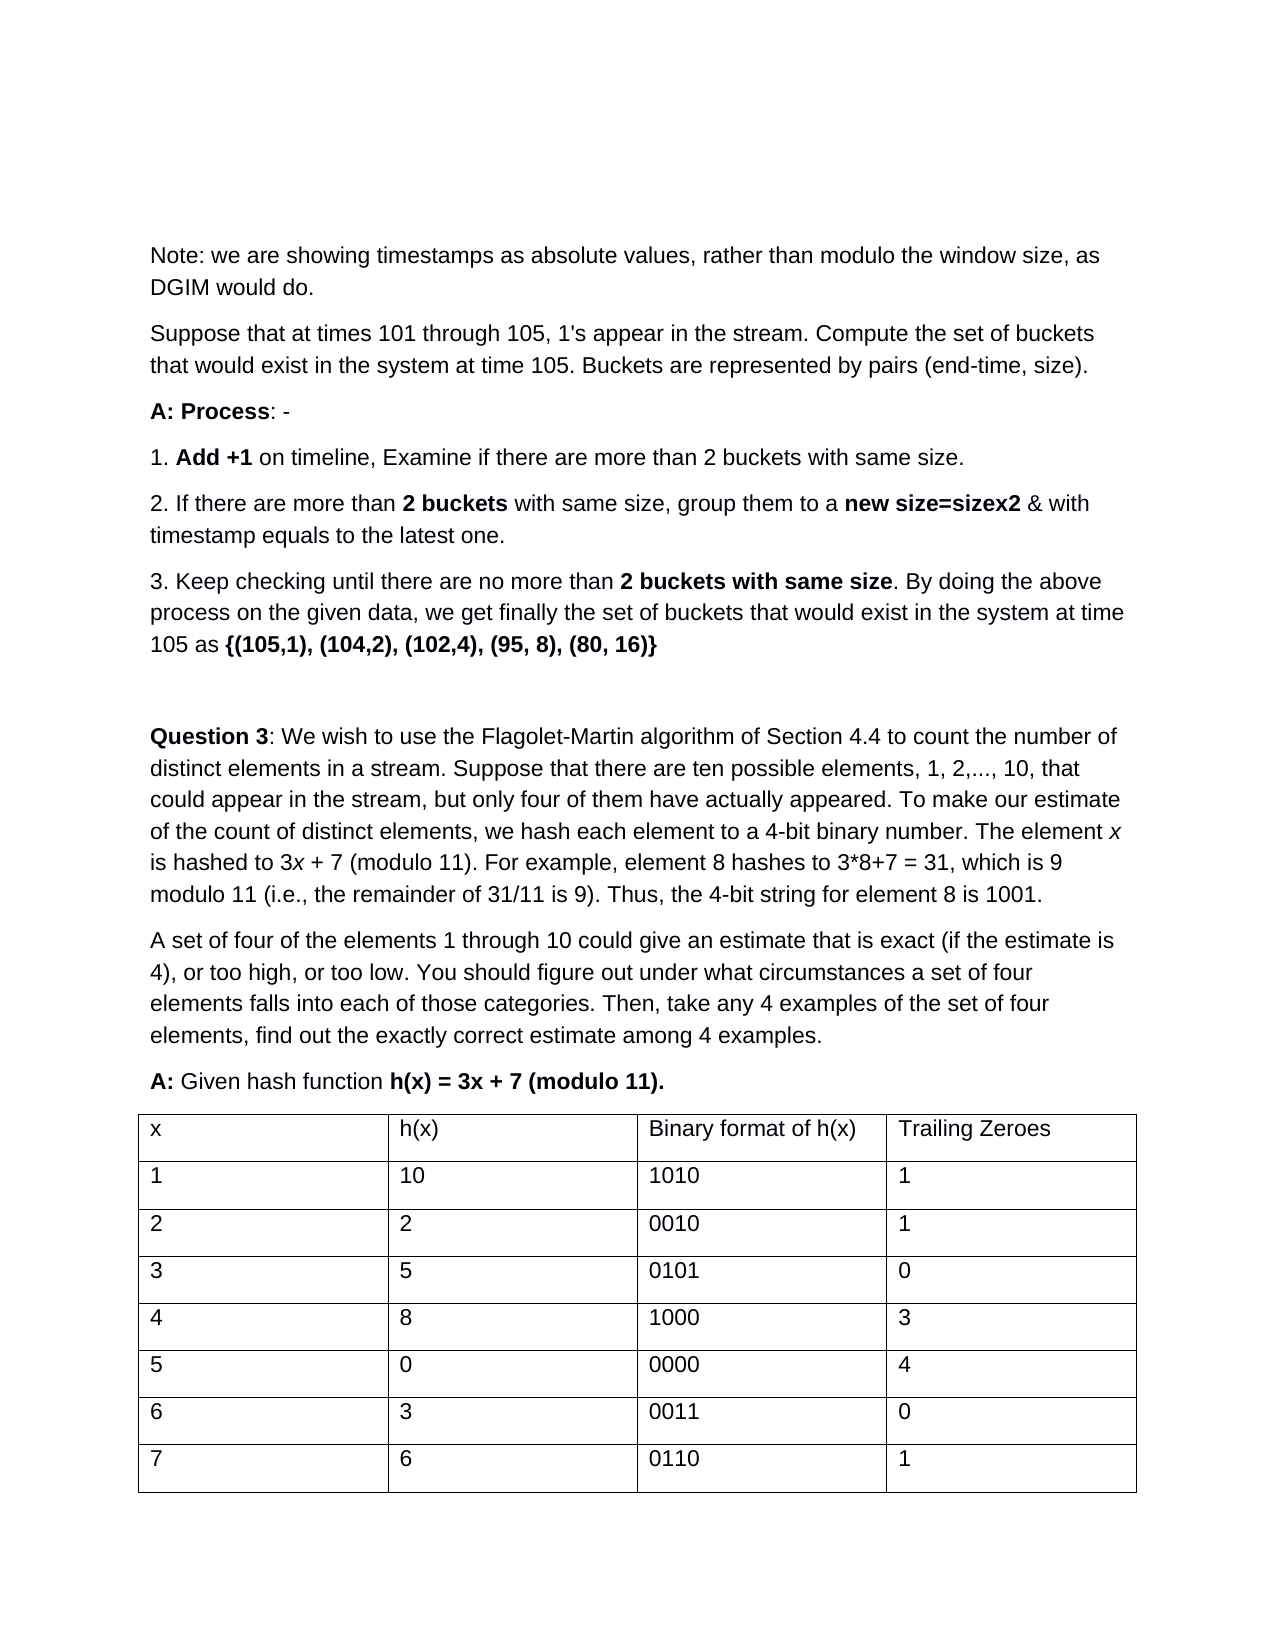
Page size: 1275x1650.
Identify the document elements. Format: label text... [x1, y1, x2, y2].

table_header Trailing Zeroes [887, 1115, 1136, 1161]
table_cell 2 [389, 1210, 637, 1256]
text 2. If there are more than 2 buckets with same size, group them to a new size=sizex2 & with timestamp equals to the latest one. [150, 490, 1125, 548]
table_cell 0110 [638, 1445, 886, 1492]
table_cell 1 [139, 1162, 388, 1208]
text A: Given hash function h(x) = 3x + 7 (modulo 11). [150, 1068, 1125, 1094]
table_cell 3 [389, 1398, 637, 1444]
table_cell 5 [139, 1351, 388, 1397]
table_cell 6 [389, 1445, 637, 1492]
table_header x [139, 1115, 388, 1161]
table_cell 1 [887, 1210, 1136, 1256]
table_cell 1000 [638, 1304, 886, 1350]
table_header h(x) [389, 1115, 637, 1161]
table_cell 8 [389, 1304, 637, 1350]
table_cell 0011 [638, 1398, 886, 1444]
table_cell 3 [139, 1257, 388, 1303]
table_cell 3 [887, 1304, 1136, 1350]
table_header Binary format of h(x) [638, 1115, 886, 1161]
table_cell 10 [389, 1162, 637, 1208]
table_cell 1010 [638, 1162, 886, 1208]
table_cell 4 [887, 1351, 1136, 1397]
table_cell 1 [887, 1445, 1136, 1492]
text Suppose that at times 101 through 105, 1's appear in the stream. Compute the set of buckets that would exist in the system at time 105. Buckets are represented by pairs (end-time, size). [150, 320, 1125, 378]
table_cell 4 [139, 1304, 388, 1350]
text 1. Add +1 on timeline, Examine if there are more than 2 buckets with same size. [150, 444, 1125, 470]
text A: Process: - [150, 398, 1125, 424]
table_cell 5 [389, 1257, 637, 1303]
table_cell 1 [887, 1162, 1136, 1208]
table_cell 0 [887, 1257, 1136, 1303]
table_cell 7 [139, 1445, 388, 1492]
text Note: we are showing timestamps as absolute values, rather than modulo the window size, as DGIM would do. [150, 242, 1125, 300]
table_cell 0 [389, 1351, 637, 1397]
table_cell 6 [139, 1398, 388, 1444]
table_cell 0010 [638, 1210, 886, 1256]
table_cell 2 [139, 1210, 388, 1256]
table_cell 0101 [638, 1257, 886, 1303]
text A set of four of the elements 1 through 10 could give an estimate that is exact (if the estimate is 4), or too high, or too low. You should figure out under what circumstances a set of four elements falls into each of those categories. Then, take any 4 examples of the set of four elements, find out the exactly correct estimate among 4 examples. [150, 927, 1125, 1048]
table_cell 0000 [638, 1351, 886, 1397]
text 3. Keep checking until there are no more than 2 buckets with same size. By doing the above process on the given data, we get finally the set of buckets that would exist in the system at time 105 as {(105,1), (104,2), (102,4), (95, 8), (80, 16)} [150, 568, 1125, 657]
text Question 3: We wish to use the Flagolet-Martin algorithm of Section 4.4 to count the number of distinct elements in a stream. Suppose that there are ten possible elements, 1, 2,..., 10, that could appear in the stream, but only four of them have actually appeared. To make our estimate of the count of distinct elements, we hash each element to a 4-bit binary number. The element x is hashed to 3x + 7 (modulo 11). For example, element 8 hashes to 3*8+7 = 31, which is 9 modulo 11 (i.e., the remainder of 31/11 is 9). Thus, the 4-bit string for element 8 is 1001. [150, 723, 1125, 907]
table_cell 0 [887, 1398, 1136, 1444]
